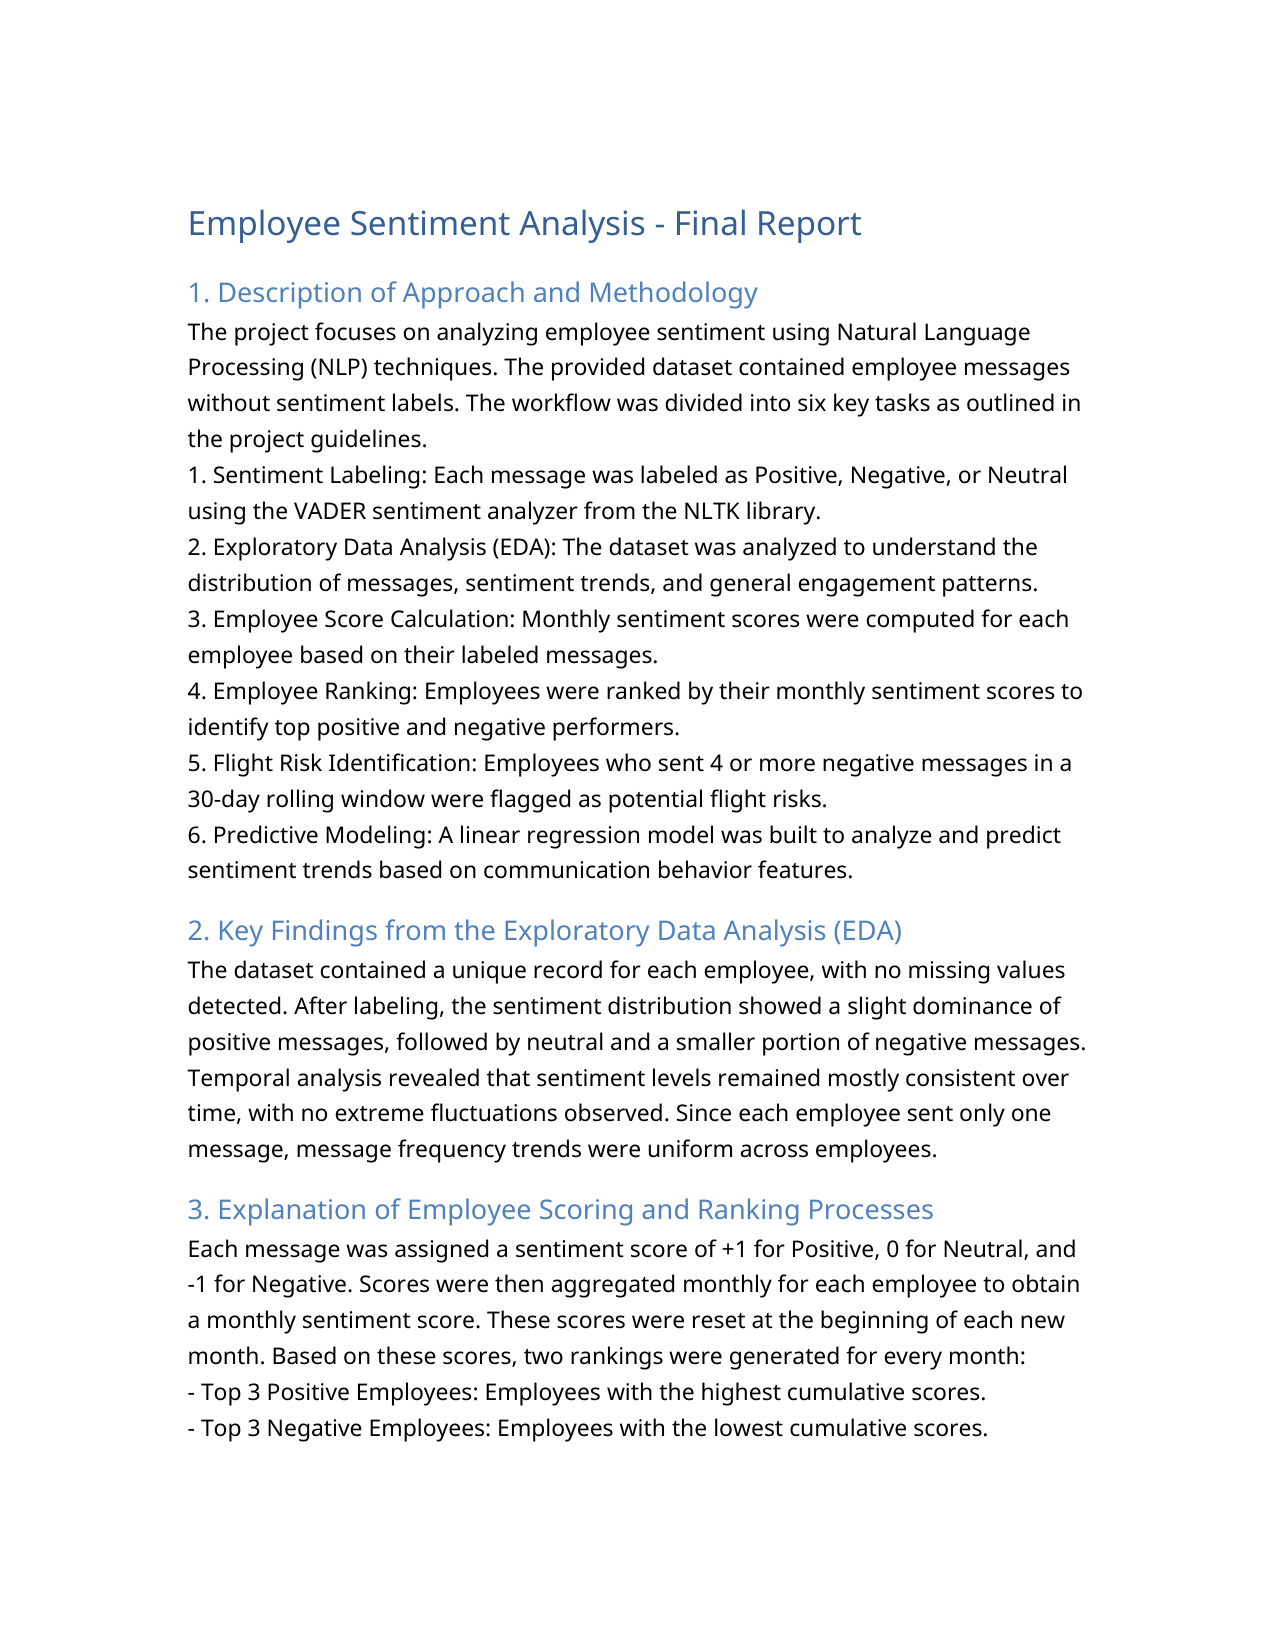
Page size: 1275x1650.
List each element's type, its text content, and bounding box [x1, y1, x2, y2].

text The dataset contained a unique record for each employee, with no missing values detected. After labeling, the sentiment distribution showed a slight dominance of positive messages, followed by neutral and a smaller portion of negative messages. Temporal analysis revealed that sentiment levels remained mostly consistent over time, with no extreme fluctuations observed. Since each employee sent only one message, message frequency trends were uniform across employees. [187, 954, 1087, 1164]
subtitle Employee Sentiment Analysis - Final Report [187, 200, 1087, 245]
text The project focuses on analyzing employee sentiment using Natural Language Processing (NLP) techniques. The provided dataset contained employee messages without sentiment labels. The workflow was divided into six key tasks as outlined in the project guidelines. 1. Sentiment Labeling: Each message was labeled as Positive, Negative, or Neutral using the VADER sentiment analyzer from the NLTK library. 2. Exploratory Data Analysis (EDA): The dataset was analyzed to understand the distribution of messages, sentiment trends, and general engagement patterns. 3. Employee Score Calculation: Monthly sentiment scores were computed for each employee based on their labeled messages. 4. Employee Ranking: Employees were ranked by their monthly sentiment scores to identify top positive and negative performers. 5. Flight Risk Identification: Employees who sent 4 or more negative messages in a 30-day rolling window were flagged as potential flight risks. 6. Predictive Modeling: A linear regression model was built to analyze and predict sentiment trends based on communication behavior features. [187, 315, 1087, 886]
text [187, 1232, 1087, 1443]
subtitle 1. Description of Approach and Methodology [187, 273, 1087, 310]
subtitle 2. Key Findings from the Exploratory Data Analysis (EDA) [187, 911, 1087, 948]
subtitle 3. Explanation of Employee Scoring and Ranking Processes [187, 1190, 1087, 1227]
